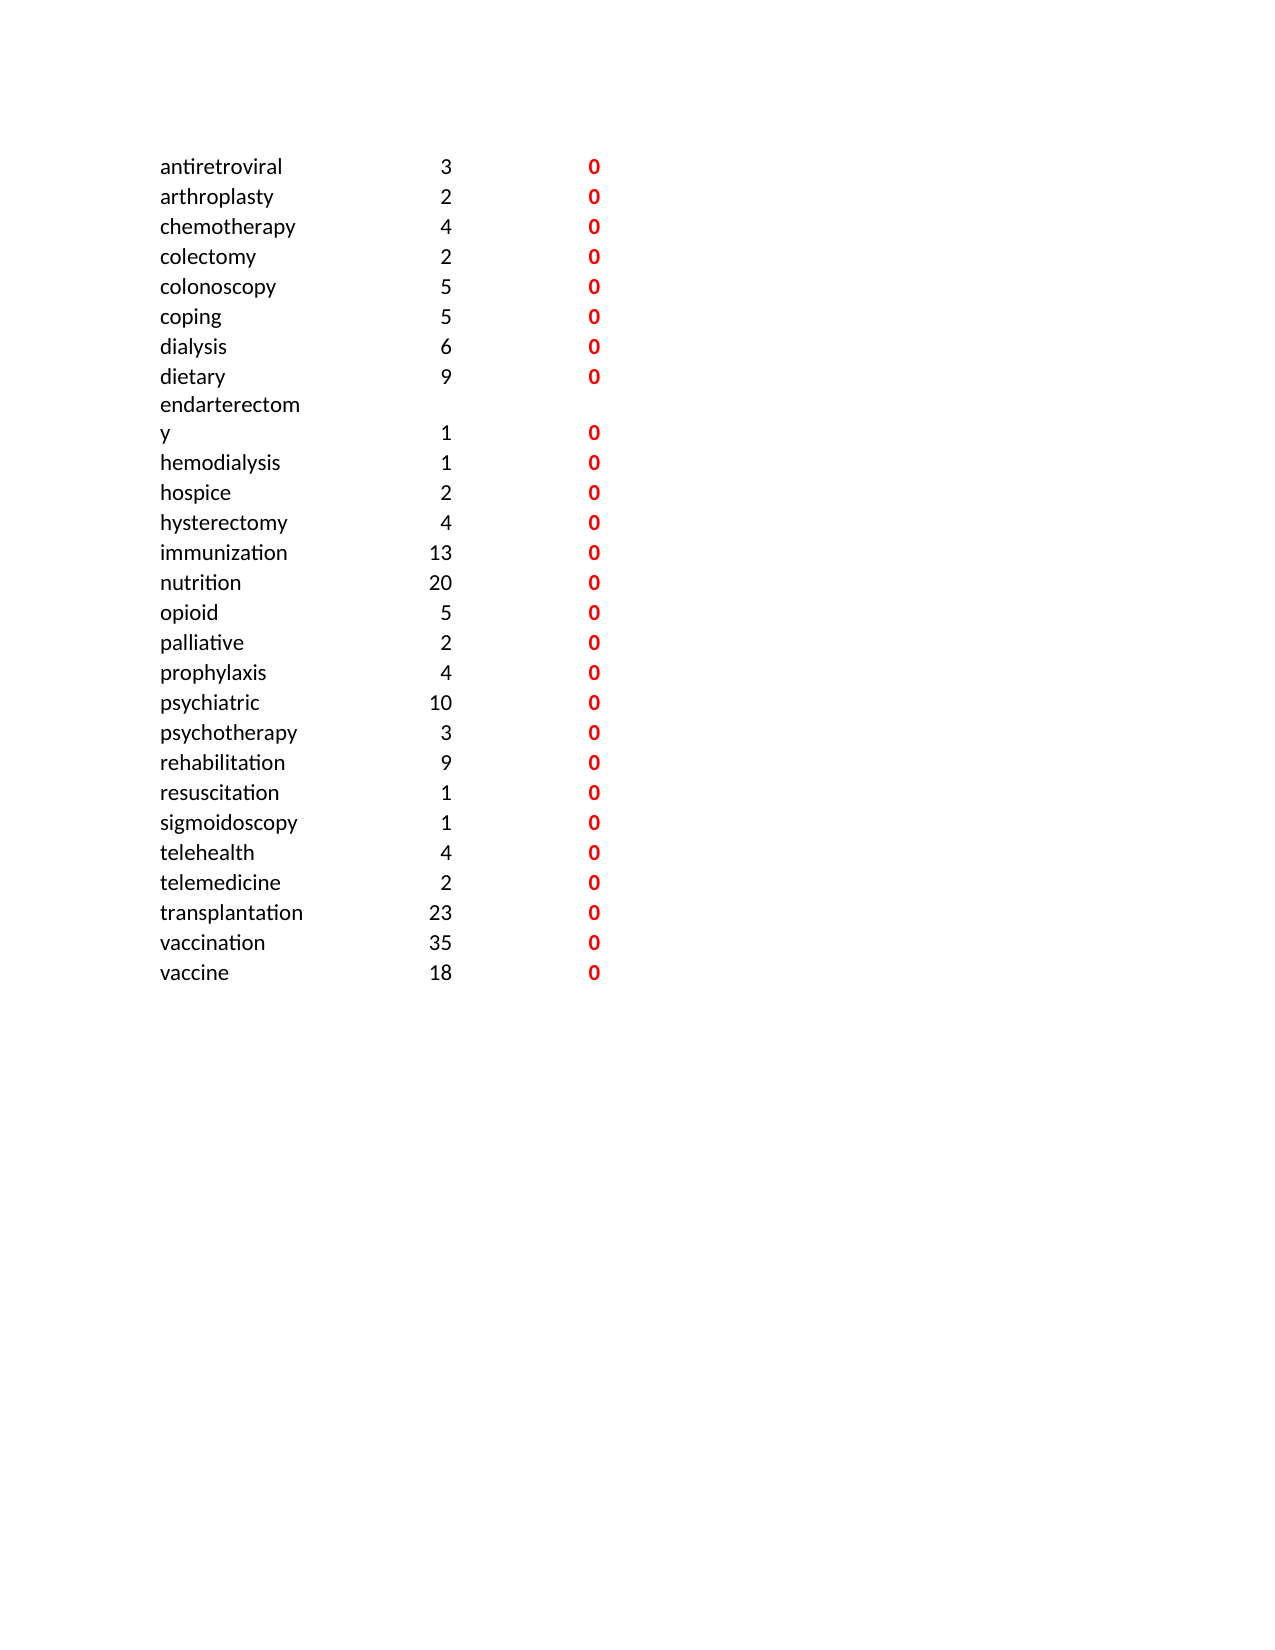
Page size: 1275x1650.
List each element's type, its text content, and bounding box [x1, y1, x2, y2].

table_cell vaccine [149, 956, 315, 986]
table_cell 0 [463, 300, 611, 330]
table_cell hemodialysis [149, 446, 315, 476]
table_cell 10 [315, 686, 463, 716]
table_cell 1 [315, 806, 463, 836]
table_cell 0 [463, 566, 611, 596]
table_cell nutrition [149, 566, 315, 596]
table_cell 0 [463, 596, 611, 626]
table_cell 4 [315, 210, 463, 240]
table_cell 0 [463, 536, 611, 566]
table_cell 0 [463, 506, 611, 536]
table_cell 0 [463, 656, 611, 686]
table_cell 0 [463, 926, 611, 956]
table_cell vaccination [149, 926, 315, 956]
table_cell 0 [463, 180, 611, 210]
table_cell antiretroviral [149, 150, 315, 180]
table_cell 4 [315, 656, 463, 686]
table_cell 2 [315, 240, 463, 270]
table_cell 6 [315, 330, 463, 360]
table_cell chemotherapy [149, 210, 315, 240]
table_cell telemedicine [149, 866, 315, 896]
table_cell 0 [463, 476, 611, 506]
table_cell 0 [463, 776, 611, 806]
table_cell palliative [149, 626, 315, 656]
table_cell telehealth [149, 836, 315, 866]
table_cell 0 [463, 390, 611, 446]
table_cell 0 [463, 746, 611, 776]
table_cell coping [149, 300, 315, 330]
table_cell 1 [315, 446, 463, 476]
table_cell 0 [463, 330, 611, 360]
table_cell endarterectomy [149, 390, 315, 446]
table_cell 0 [463, 150, 611, 180]
table_cell prophylaxis [149, 656, 315, 686]
table_cell hysterectomy [149, 506, 315, 536]
table_cell 0 [463, 446, 611, 476]
table_cell 0 [463, 836, 611, 866]
table_cell 3 [315, 716, 463, 746]
table_cell 35 [315, 926, 463, 956]
table_cell 5 [315, 596, 463, 626]
table_cell 2 [315, 180, 463, 210]
table_cell 1 [315, 390, 463, 446]
table_cell 0 [463, 626, 611, 656]
table_cell immunization [149, 536, 315, 566]
table_cell 23 [315, 896, 463, 926]
table_cell 0 [463, 210, 611, 240]
table_cell 2 [315, 866, 463, 896]
table_cell 0 [463, 716, 611, 746]
table_cell 18 [315, 956, 463, 986]
table_cell 3 [315, 150, 463, 180]
table_cell 0 [463, 360, 611, 390]
table_cell dialysis [149, 330, 315, 360]
table_cell 13 [315, 536, 463, 566]
table_cell 5 [315, 270, 463, 300]
table_cell 0 [463, 270, 611, 300]
table_cell colonoscopy [149, 270, 315, 300]
table_cell 4 [315, 506, 463, 536]
table_cell 20 [315, 566, 463, 596]
table_cell 2 [315, 476, 463, 506]
table_cell 0 [463, 866, 611, 896]
table_cell arthroplasty [149, 180, 315, 210]
table_cell 1 [315, 776, 463, 806]
table_cell 0 [463, 686, 611, 716]
table_cell resuscitation [149, 776, 315, 806]
table_cell 0 [463, 896, 611, 926]
table_cell dietary [149, 360, 315, 390]
table_cell 9 [315, 360, 463, 390]
table_cell 0 [463, 240, 611, 270]
table_cell rehabilitation [149, 746, 315, 776]
table_cell 0 [463, 806, 611, 836]
table_cell 5 [315, 300, 463, 330]
table_cell 4 [315, 836, 463, 866]
table_cell colectomy [149, 240, 315, 270]
table_cell transplantation [149, 896, 315, 926]
table_cell hospice [149, 476, 315, 506]
table_cell 9 [315, 746, 463, 776]
table_cell opioid [149, 596, 315, 626]
table_cell 0 [463, 956, 611, 986]
table_cell 2 [315, 626, 463, 656]
table_cell sigmoidoscopy [149, 806, 315, 836]
table_cell psychiatric [149, 686, 315, 716]
table_cell psychotherapy [149, 716, 315, 746]
